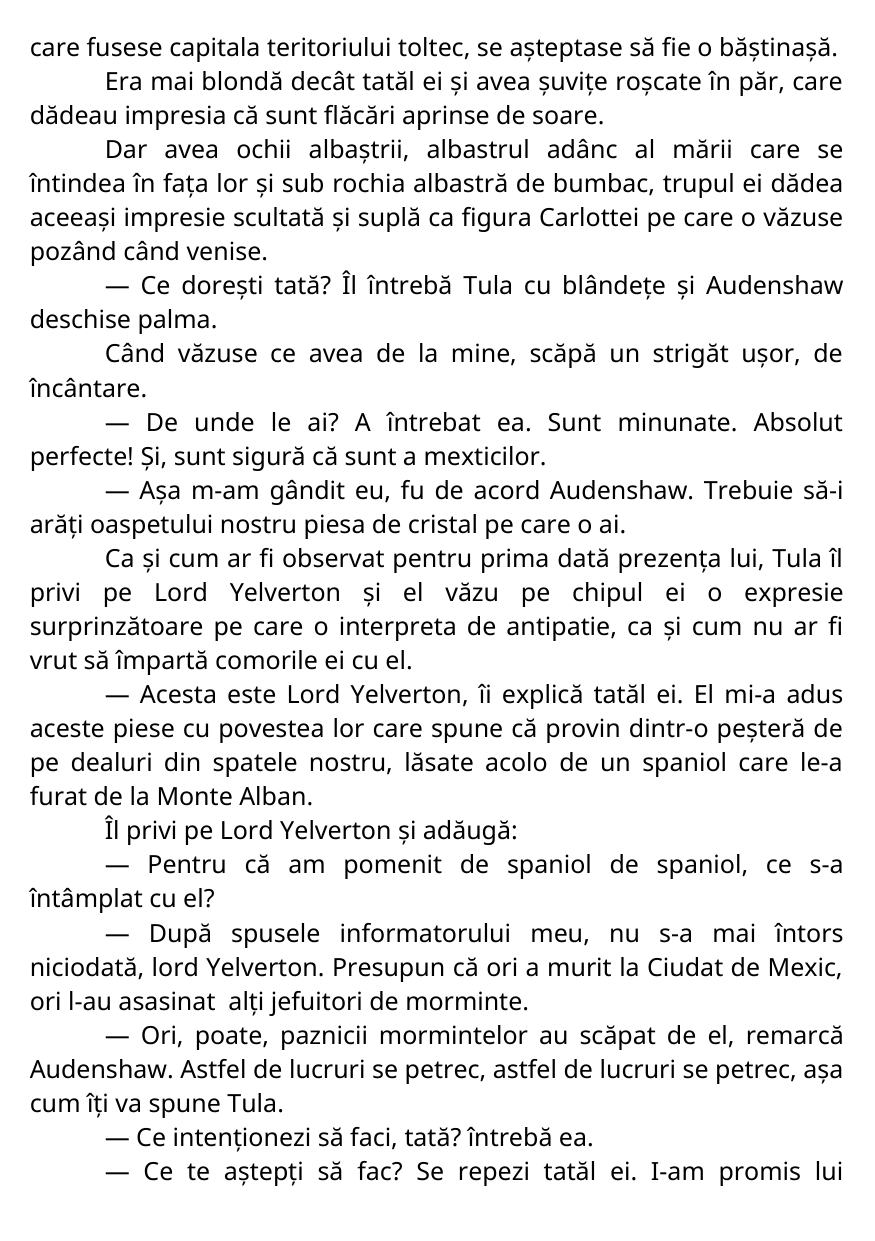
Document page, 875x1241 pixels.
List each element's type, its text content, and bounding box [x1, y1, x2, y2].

text — Ori, poate, paznicii mormintelor au scăpat de el, remarcă Audenshaw. Astfel de lucruri se petrec, astfel de lucruri se petrec, aşa cum îţi va spune Tula. [29, 1017, 844, 1119]
text Îl privi pe Lord Yelverton şi adăugă: [29, 813, 844, 847]
text — Ce intenţionezi să faci, tată? întrebă ea. [29, 1119, 844, 1154]
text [29, 1154, 844, 1188]
text — Acesta este Lord Yelverton, îi explică tatăl ei. El mi-a adus aceste piese cu povestea lor care spune că provin dintr-o peşteră de pe dealuri din spatele nostru, lăsate acolo de un spaniol care le-a furat de la Monte Alban. [29, 677, 844, 813]
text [29, 29, 844, 64]
text Când văzuse ce avea de la mine, scăpă un strigăt uşor, de încântare. [29, 336, 844, 404]
text — Pentru că am pomenit de spaniol de spaniol, ce s-a întâmplat cu el? [29, 847, 844, 915]
text — După spusele informatorului meu, nu s-a mai întors niciodată, lord Yelverton. Presupun că ori a murit la Ciudat de Mexic, ori l-au asasinat alţi jefuitori de morminte. [29, 915, 844, 1017]
text — Ce doreşti tată? Îl întrebă Tula cu blândeţe şi Audenshaw deschise palma. [29, 268, 844, 336]
text Ca şi cum ar fi observat pentru prima dată prezenţa lui, Tula îl privi pe Lord Yelverton şi el văzu pe chipul ei o expresie surprinzătoare pe care o interpreta de antipatie, ca şi cum nu ar fi vrut să împartă comorile ei cu el. [29, 541, 844, 677]
text Era mai blondă decât tatăl ei şi avea şuviţe roşcate în păr, care dădeau impresia că sunt flăcări aprinse de soare. [29, 64, 844, 132]
text — De unde le ai? A întrebat ea. Sunt minunate. Absolut perfecte! Şi, sunt sigură că sunt a mexticilor. [29, 404, 844, 472]
text Dar avea ochii albaştrii, albastrul adânc al mării care se întindea în faţa lor şi sub rochia albastră de bumbac, trupul ei dădea aceeaşi impresie scultată şi suplă ca figura Carlottei pe care o văzuse pozând când venise. [29, 132, 844, 268]
text — Aşa m-am gândit eu, fu de acord Audenshaw. Trebuie să-i arăţi oaspetului nostru piesa de cristal pe care o ai. [29, 472, 844, 541]
